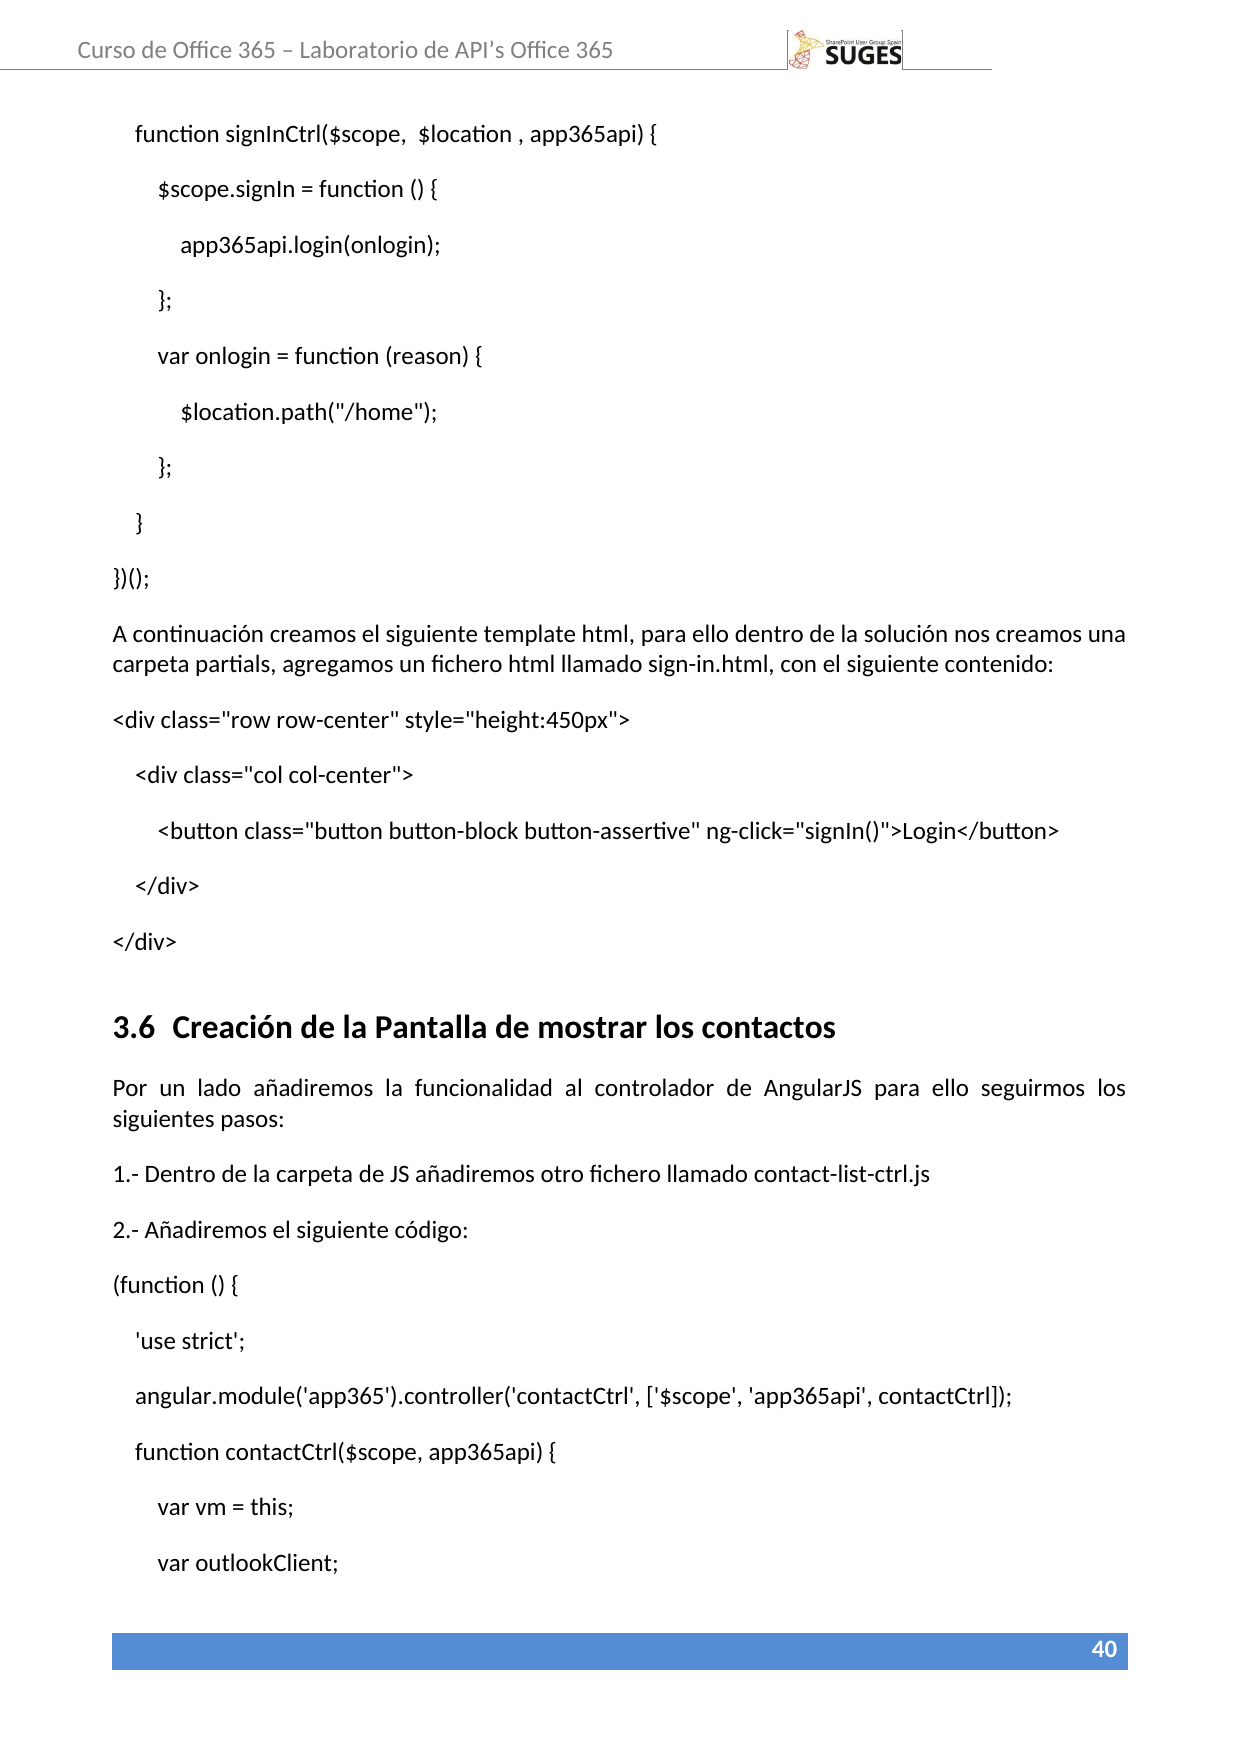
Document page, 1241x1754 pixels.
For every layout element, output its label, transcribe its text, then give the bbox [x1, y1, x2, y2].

text <button class="button button-block button-assertive" ng-click="signIn()">Login</button> [112, 815, 1128, 845]
text $location.path("/home"); [112, 396, 1128, 426]
text function signInCtrl($scope, $location , app365api) { [112, 118, 1128, 149]
text angular.module('app365').controller('contactCtrl', ['$scope', 'app365api', contactCtrl]); [112, 1380, 1128, 1411]
text var vm = this; [112, 1491, 1128, 1522]
text ﻿(function () { [112, 1269, 1128, 1300]
text $scope.signIn = function () { [112, 174, 1128, 204]
text }; [112, 451, 1128, 482]
text } [112, 507, 1128, 537]
text ﻿<div class="row row-center" style="height:450px"> [112, 704, 1128, 734]
subtitle Creación de la Pantalla de mostrar los contactos [112, 1006, 1128, 1047]
text }; [112, 285, 1128, 315]
text A continuación creamos el siguiente template html, para ello dentro de la solución nos creamos una carpeta partials, agregamos un fichero html llamado sign-in.html, con el siguiente contenido: [112, 618, 1128, 679]
text <div class="col col-center"> [112, 759, 1128, 790]
text Por un lado añadiremos la funcionalidad al controlador de AngularJS para ello seguirmos los siguientes pasos: [112, 1072, 1128, 1133]
text 2.- Añadiremos el siguiente código: [112, 1214, 1128, 1244]
text })(); [112, 562, 1128, 593]
text </div> [112, 870, 1128, 901]
text app365api.login(onlogin); [112, 229, 1128, 260]
text var onlogin = function (reason) { [112, 340, 1128, 371]
text </div> [112, 926, 1128, 956]
picture [788, 30, 902, 69]
text 1.- Dentro de la carpeta de JS añadiremos otro fichero llamado contact-list-ctrl.js [112, 1158, 1128, 1189]
text var outlookClient; [112, 1547, 1128, 1577]
text 'use strict'; [112, 1325, 1128, 1355]
text function contactCtrl($scope, app365api) { [112, 1436, 1128, 1466]
